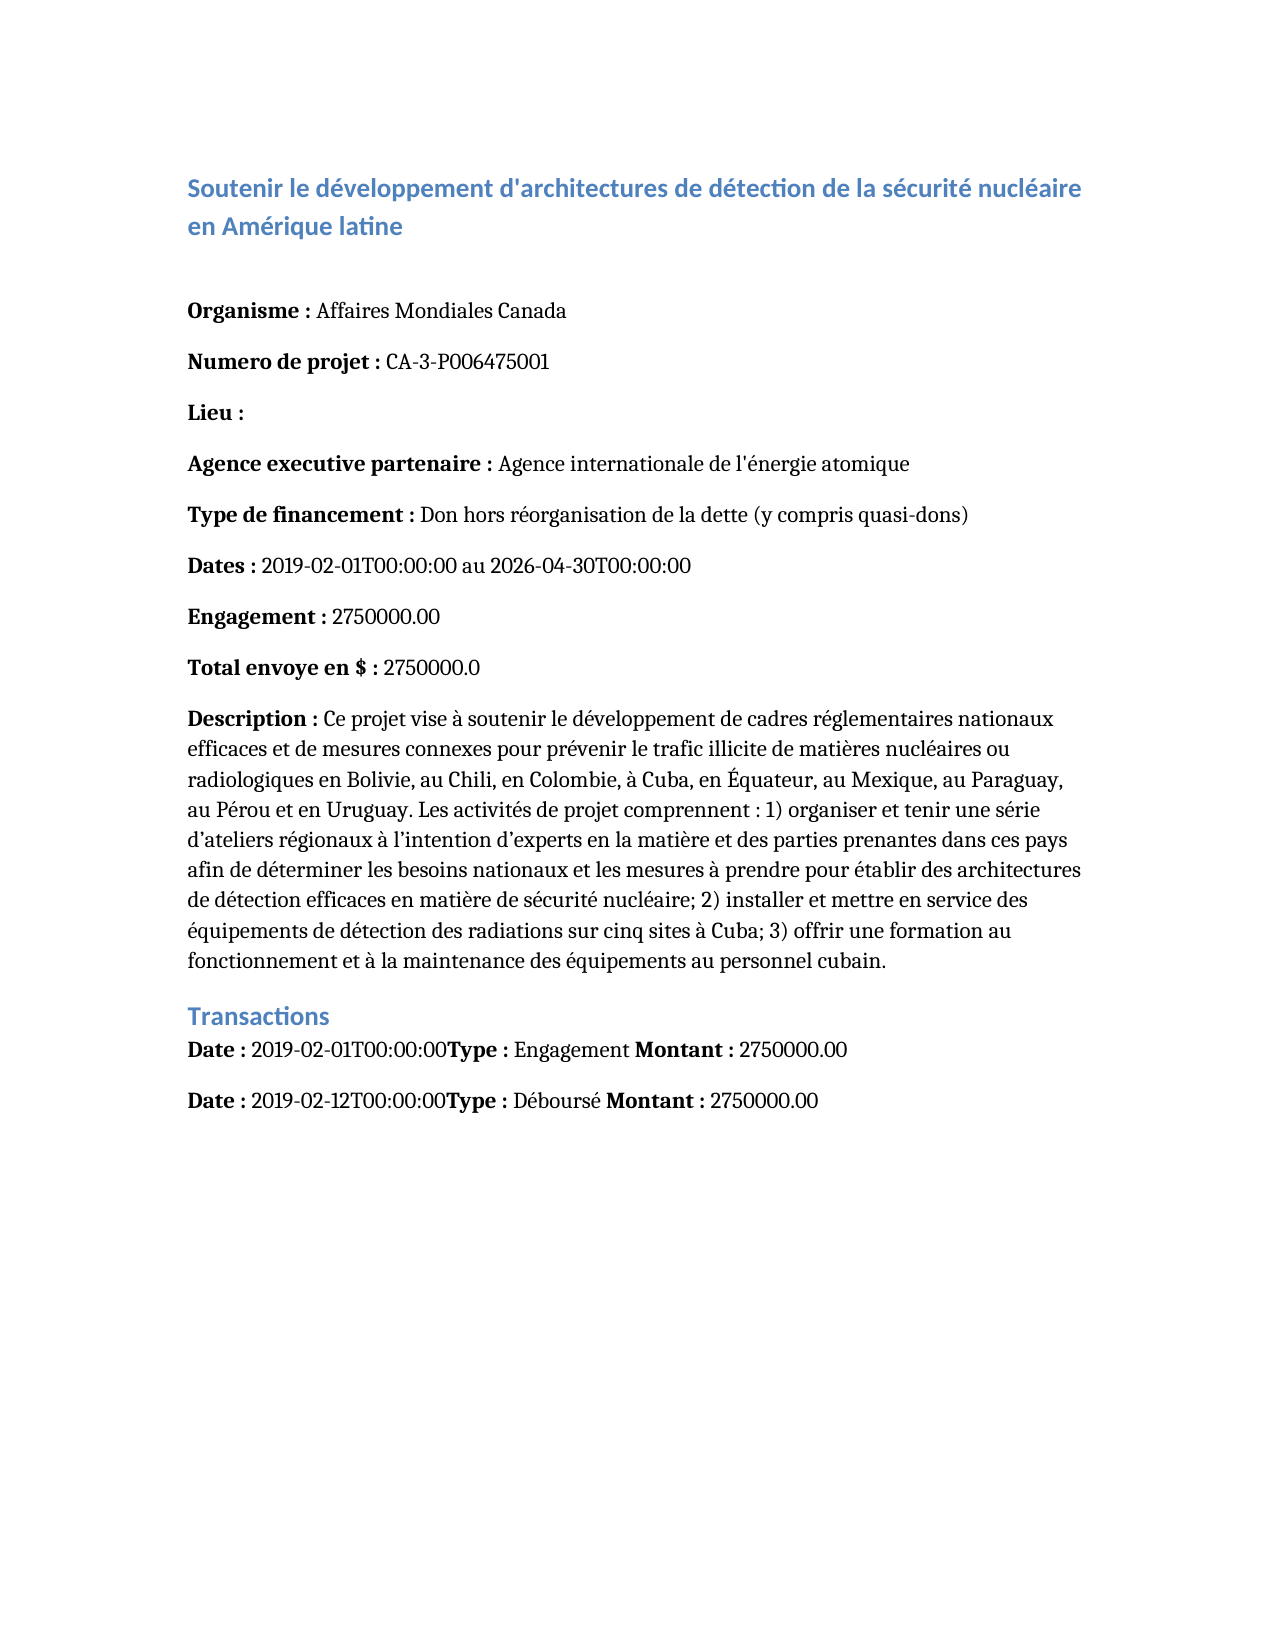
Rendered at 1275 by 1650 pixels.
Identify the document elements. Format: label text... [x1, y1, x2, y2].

subtitle Soutenir le développement d'architectures de détection de la sécurité nucléaire en Amérique latine [187, 171, 1087, 242]
text Date : 2019-02-01T00:00:00Type : Engagement Montant : 2750000.00 [187, 1037, 1087, 1063]
text Total envoye en $ : 2750000.0 [187, 655, 1087, 681]
text Type de financement : Don hors réorganisation de la dette (y compris quasi-dons) [187, 502, 1087, 528]
text Dates : 2019-02-01T00:00:00 au 2026-04-30T00:00:00 [187, 553, 1087, 579]
text Description : Ce projet vise à soutenir le développement de cadres réglementaires nationaux efficaces et de mesures connexes pour prévenir le trafic illicite de matières nucléaires ou radiologiques en Bolivie, au Chili, en Colombie, à Cuba, en Équateur, au Mexique, au Paraguay, au Pérou et en Uruguay. Les activités de projet comprennent : 1) organiser et tenir une série d’ateliers régionaux à l’intention d’experts en la matière et des parties prenantes dans ces pays afin de déterminer les besoins nationaux et les mesures à prendre pour établir des architectures de détection efficaces en matière de sécurité nucléaire; 2) installer et mettre en service des équipements de détection des radiations sur cinq sites à Cuba; 3) offrir une formation au fonctionnement et à la maintenance des équipements au personnel cubain. [187, 706, 1087, 974]
text Agence executive partenaire : Agence internationale de l'énergie atomique [187, 451, 1087, 477]
text Numero de projet : CA-3-P006475001 [187, 349, 1087, 375]
text Lieu : [187, 400, 1087, 426]
text Organisme : Affaires Mondiales Canada [187, 298, 1087, 324]
text Engagement : 2750000.00 [187, 604, 1087, 630]
text Date : 2019-02-12T00:00:00Type : Déboursé Montant : 2750000.00 [187, 1088, 1087, 1114]
subtitle Transactions [187, 999, 1087, 1032]
